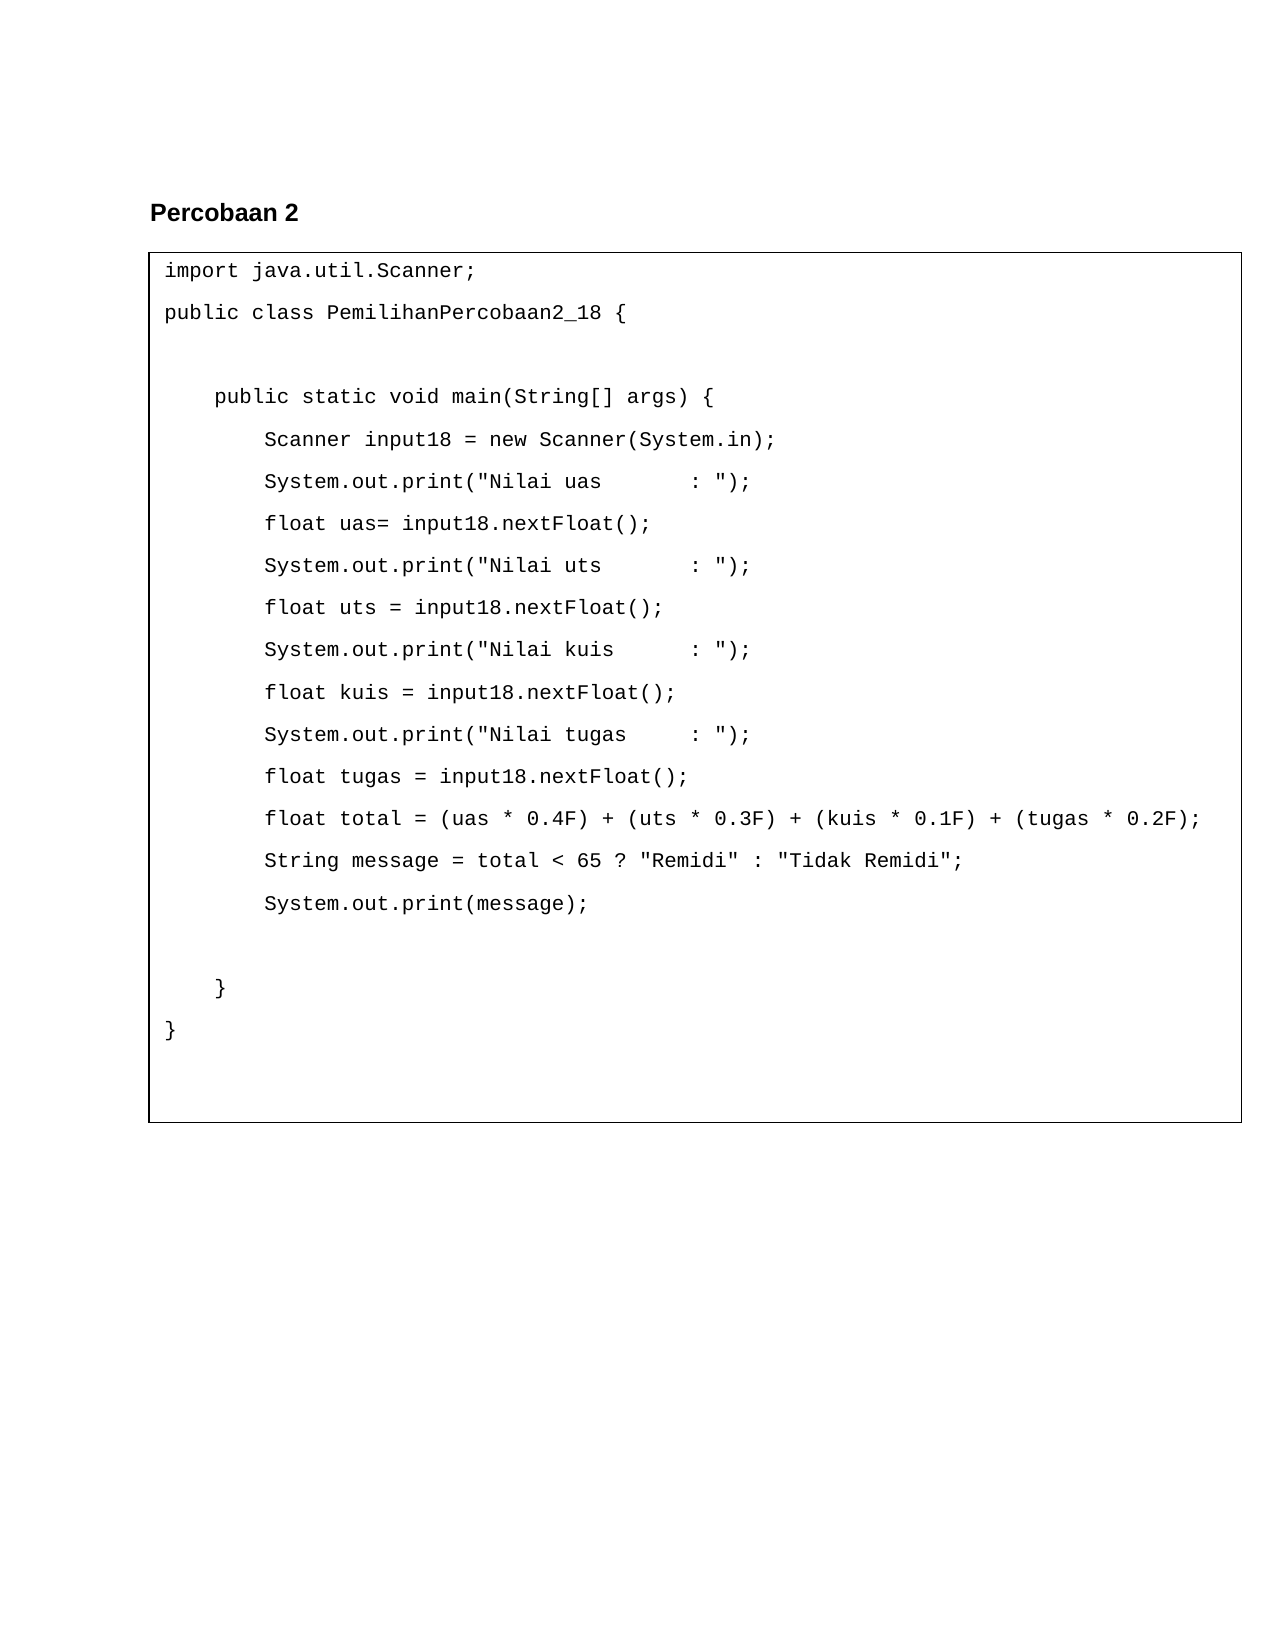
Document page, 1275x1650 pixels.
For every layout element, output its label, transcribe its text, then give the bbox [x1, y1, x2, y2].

text Percobaan 2 [150, 198, 1125, 226]
